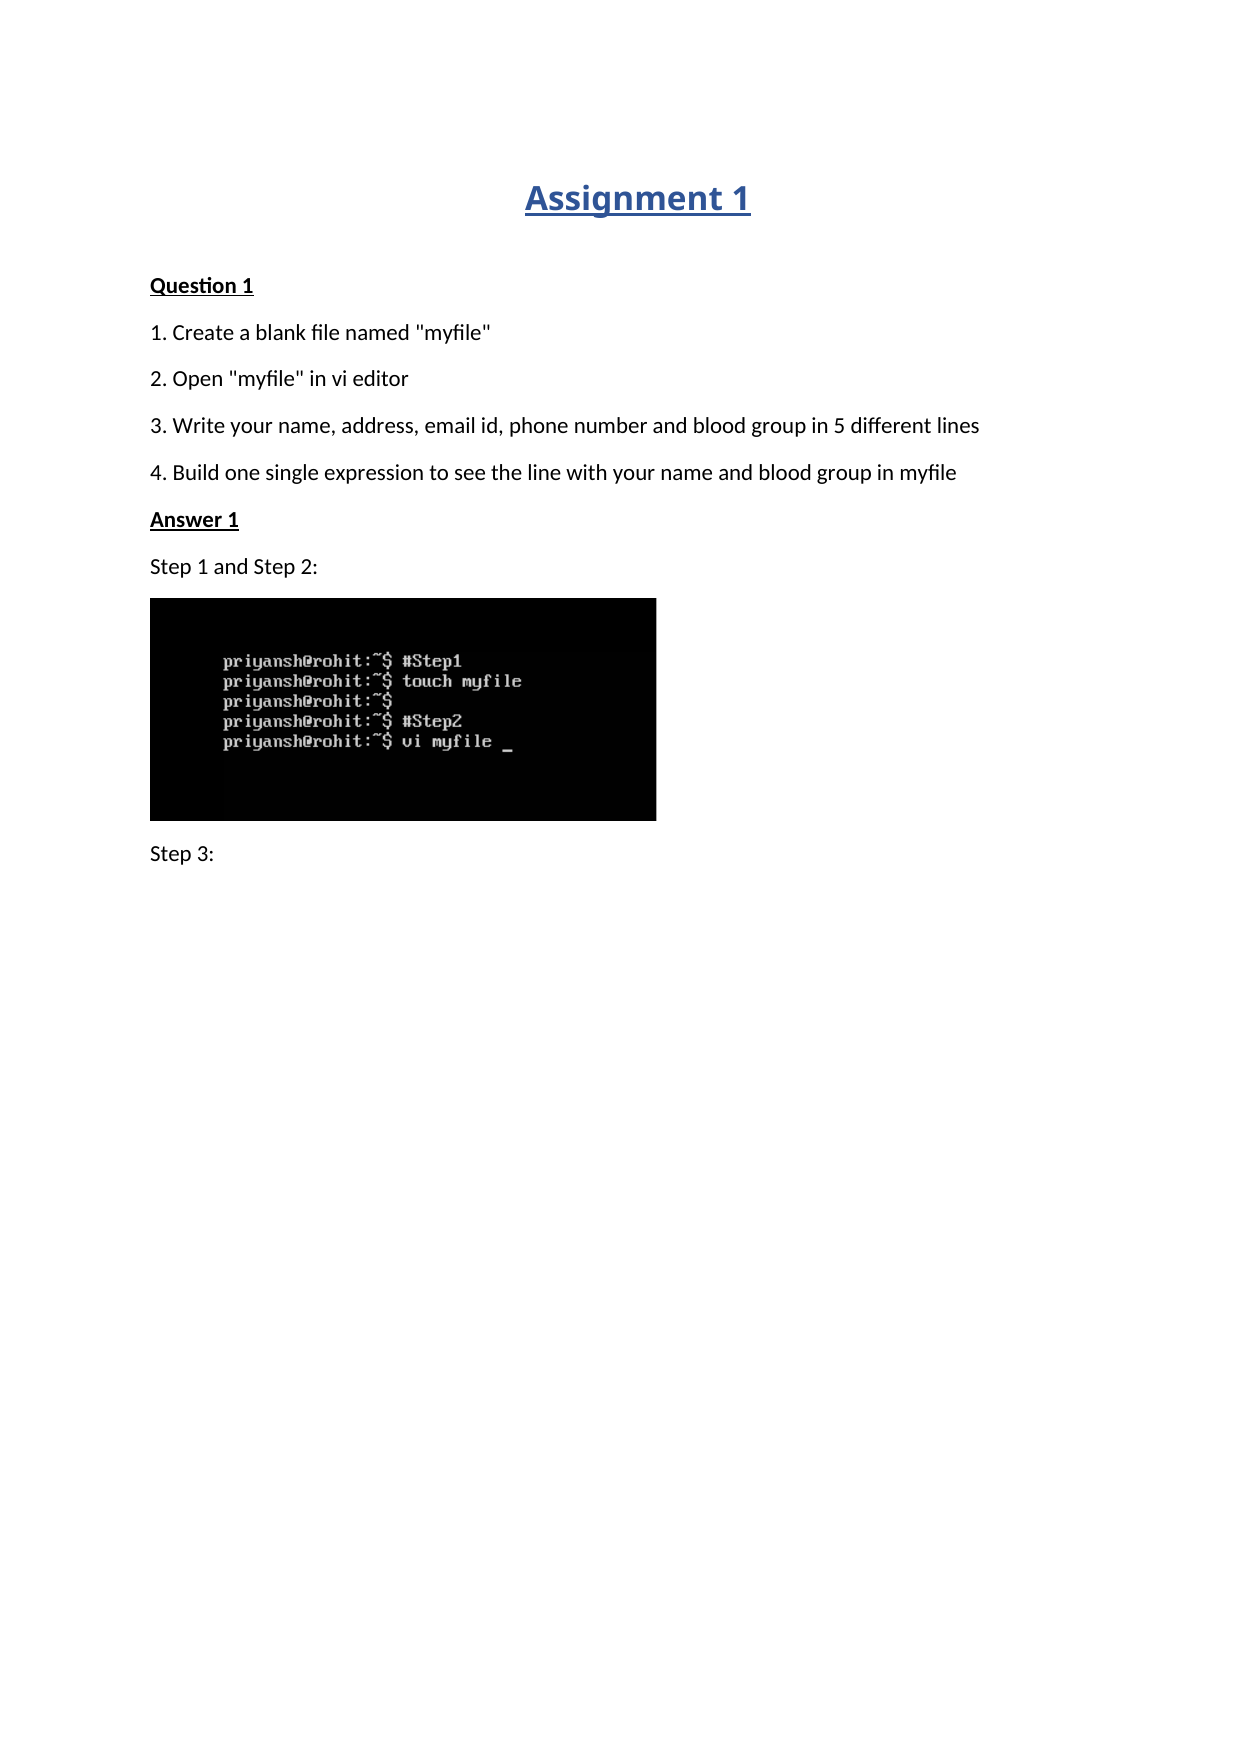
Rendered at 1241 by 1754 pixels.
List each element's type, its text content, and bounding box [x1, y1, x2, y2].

text 1. Create a blank file named "myfile" [150, 318, 1090, 346]
text 2. Open "myfile" in vi editor [150, 364, 1090, 393]
text 4. Build one single expression to see the line with your name and blood group in myfile [150, 458, 1090, 486]
text Answer 1 [150, 505, 1090, 533]
picture [150, 598, 657, 821]
text Step 1 and Step 2: [150, 552, 1090, 580]
subtitle Assignment 1 [150, 175, 1090, 220]
text 3. Write your name, address, email id, phone number and blood group in 5 different lines [150, 411, 1090, 439]
text Question 1 [150, 271, 1090, 299]
text Step 3: [150, 839, 1090, 867]
